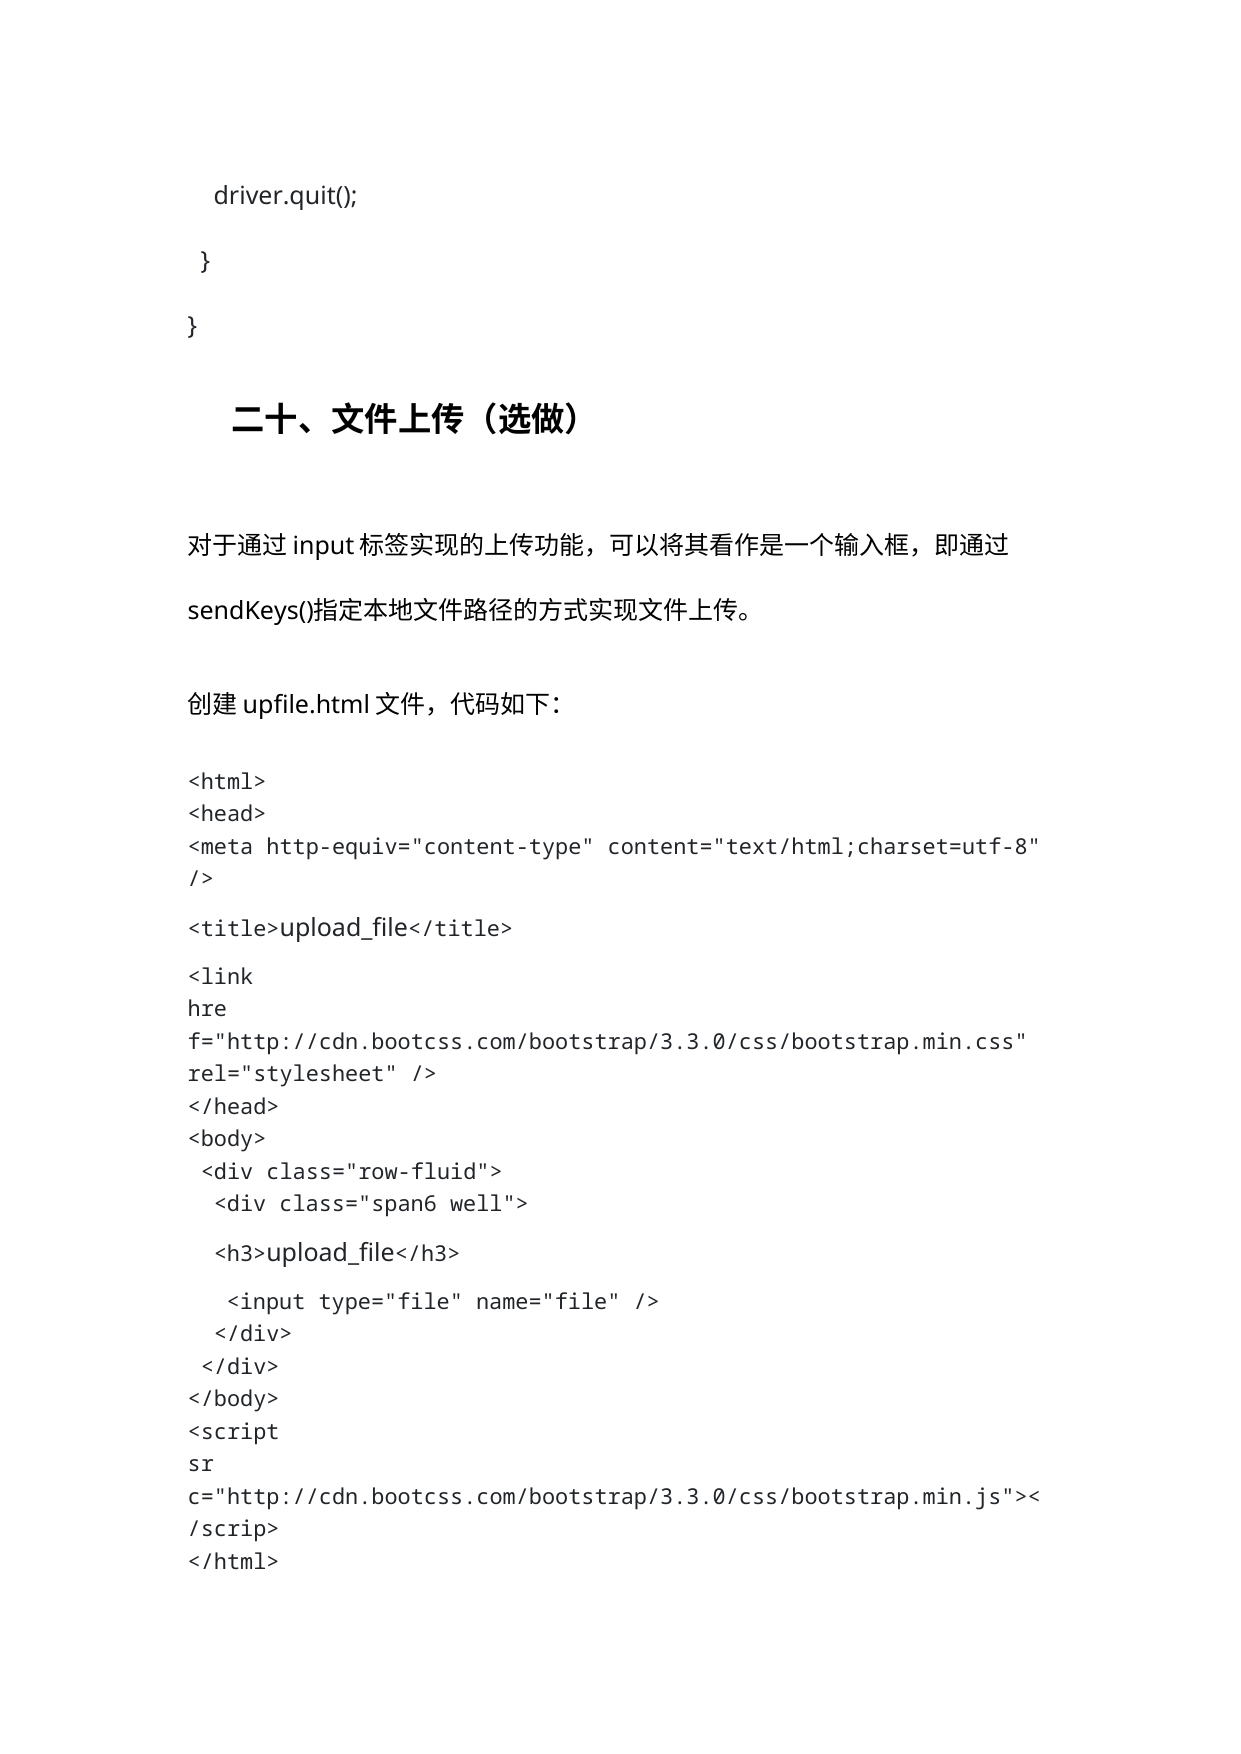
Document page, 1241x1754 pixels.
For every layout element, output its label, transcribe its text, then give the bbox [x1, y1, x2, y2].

text 对于通过input标签实现的上传功能，可以将其看作是一个输入框，即通过sendKeys()指定本地文件路径的方式实现文件上传。 [187, 511, 1053, 641]
text <input type="file" name="file" /> [187, 1284, 1053, 1317]
text <div class="span6 well"> [187, 1187, 1053, 1219]
text </body> [187, 1382, 1053, 1414]
text 创建upfile.html文件，代码如下： [187, 670, 1053, 735]
text <link href="http://cdn.bootcss.com/bootstrap/3.3.0/css/bootstrap.min.css" rel="stylesheet" /> [187, 959, 1053, 1089]
text <meta http-equiv="content-type" content="text/html;charset=utf-8" /> [187, 829, 1053, 894]
text <title>upload_file</title> [187, 894, 1053, 959]
subtitle 文件上传（选做） [187, 384, 1053, 449]
text <h3>upload_file</h3> [187, 1219, 1053, 1284]
text </div> [187, 1349, 1053, 1382]
text } [187, 292, 1053, 357]
text <head> [187, 797, 1053, 829]
text <body> [187, 1122, 1053, 1154]
text <div class="row-fluid"> [187, 1154, 1053, 1187]
text driver.quit(); [187, 162, 1053, 227]
text } [187, 227, 1053, 292]
text </html> [187, 1544, 1053, 1577]
text <html> [187, 764, 1053, 797]
text </div> [187, 1317, 1053, 1349]
text <script src="http://cdn.bootcss.com/bootstrap/3.3.0/css/bootstrap.min.js"></scrip> [187, 1414, 1053, 1544]
text </head> [187, 1089, 1053, 1122]
